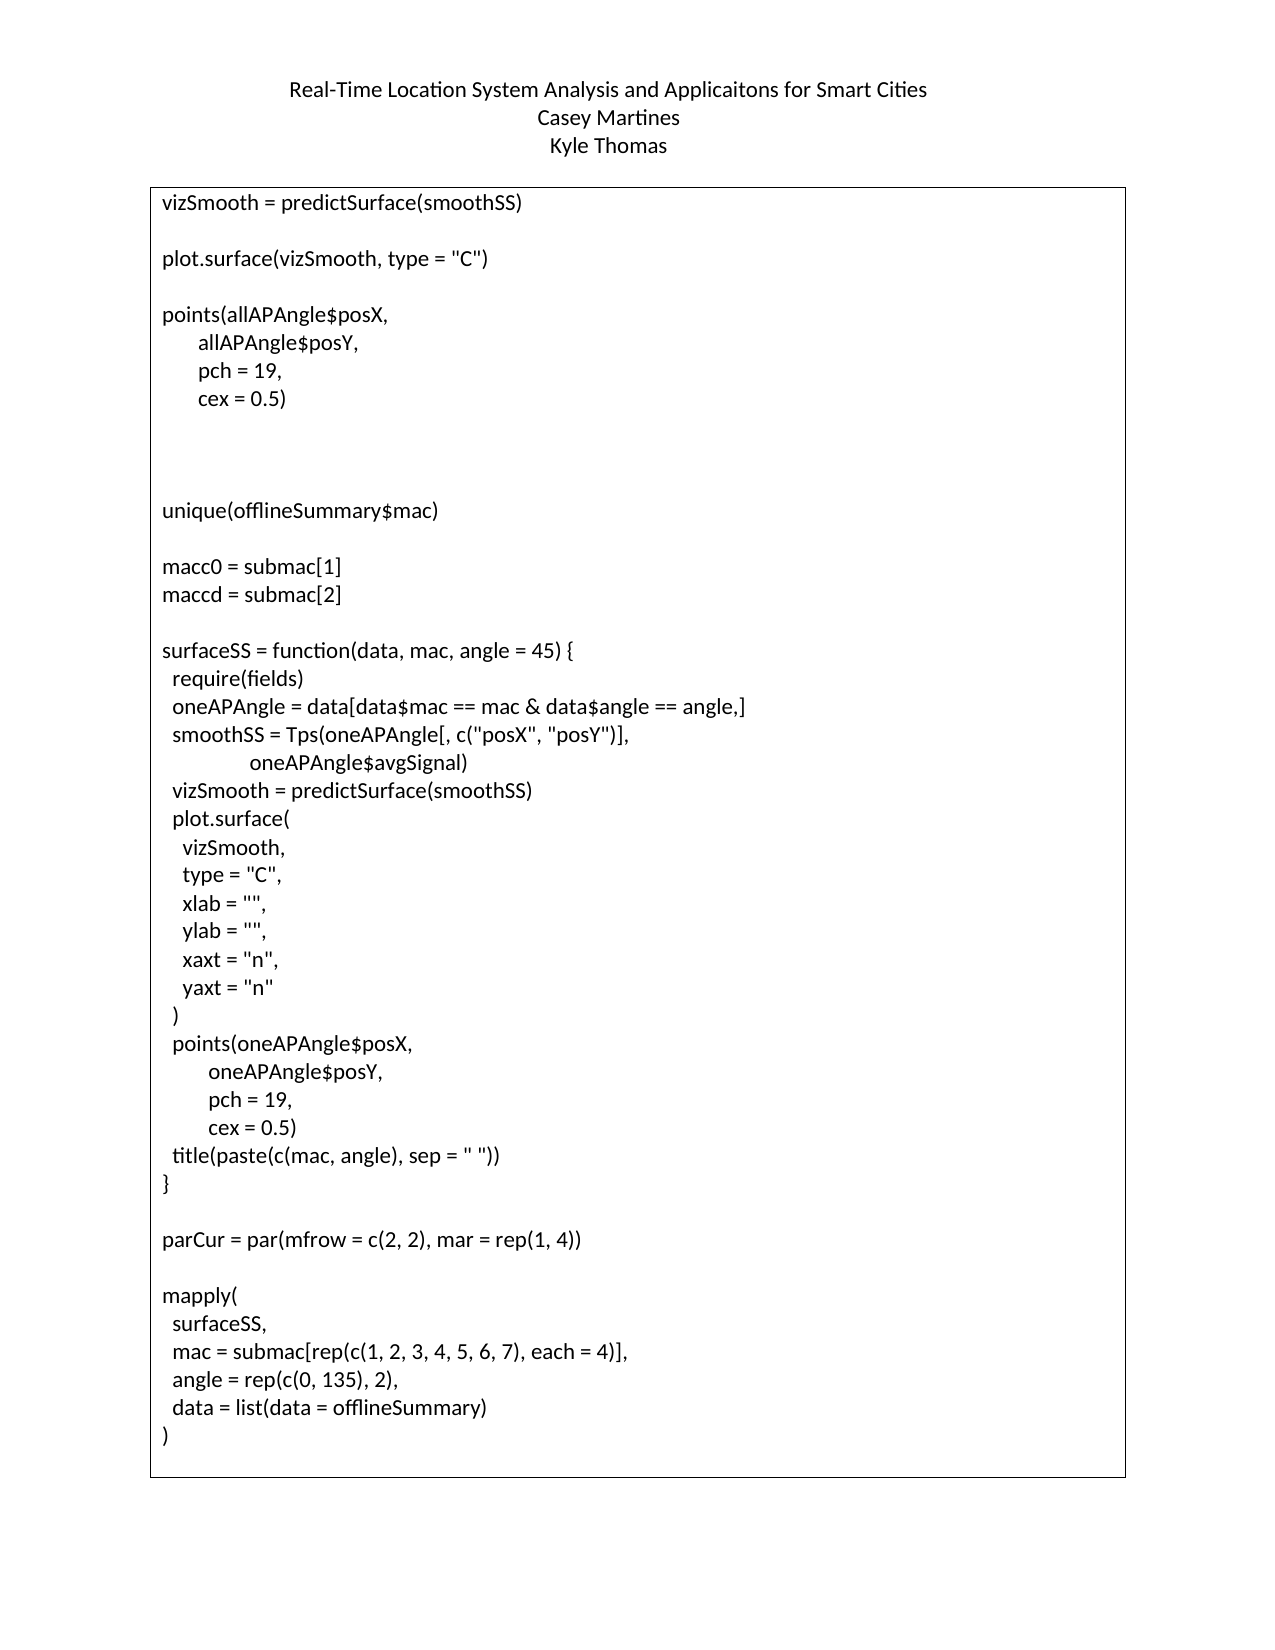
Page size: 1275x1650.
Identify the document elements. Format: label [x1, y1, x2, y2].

table_header [151, 188, 1125, 1477]
